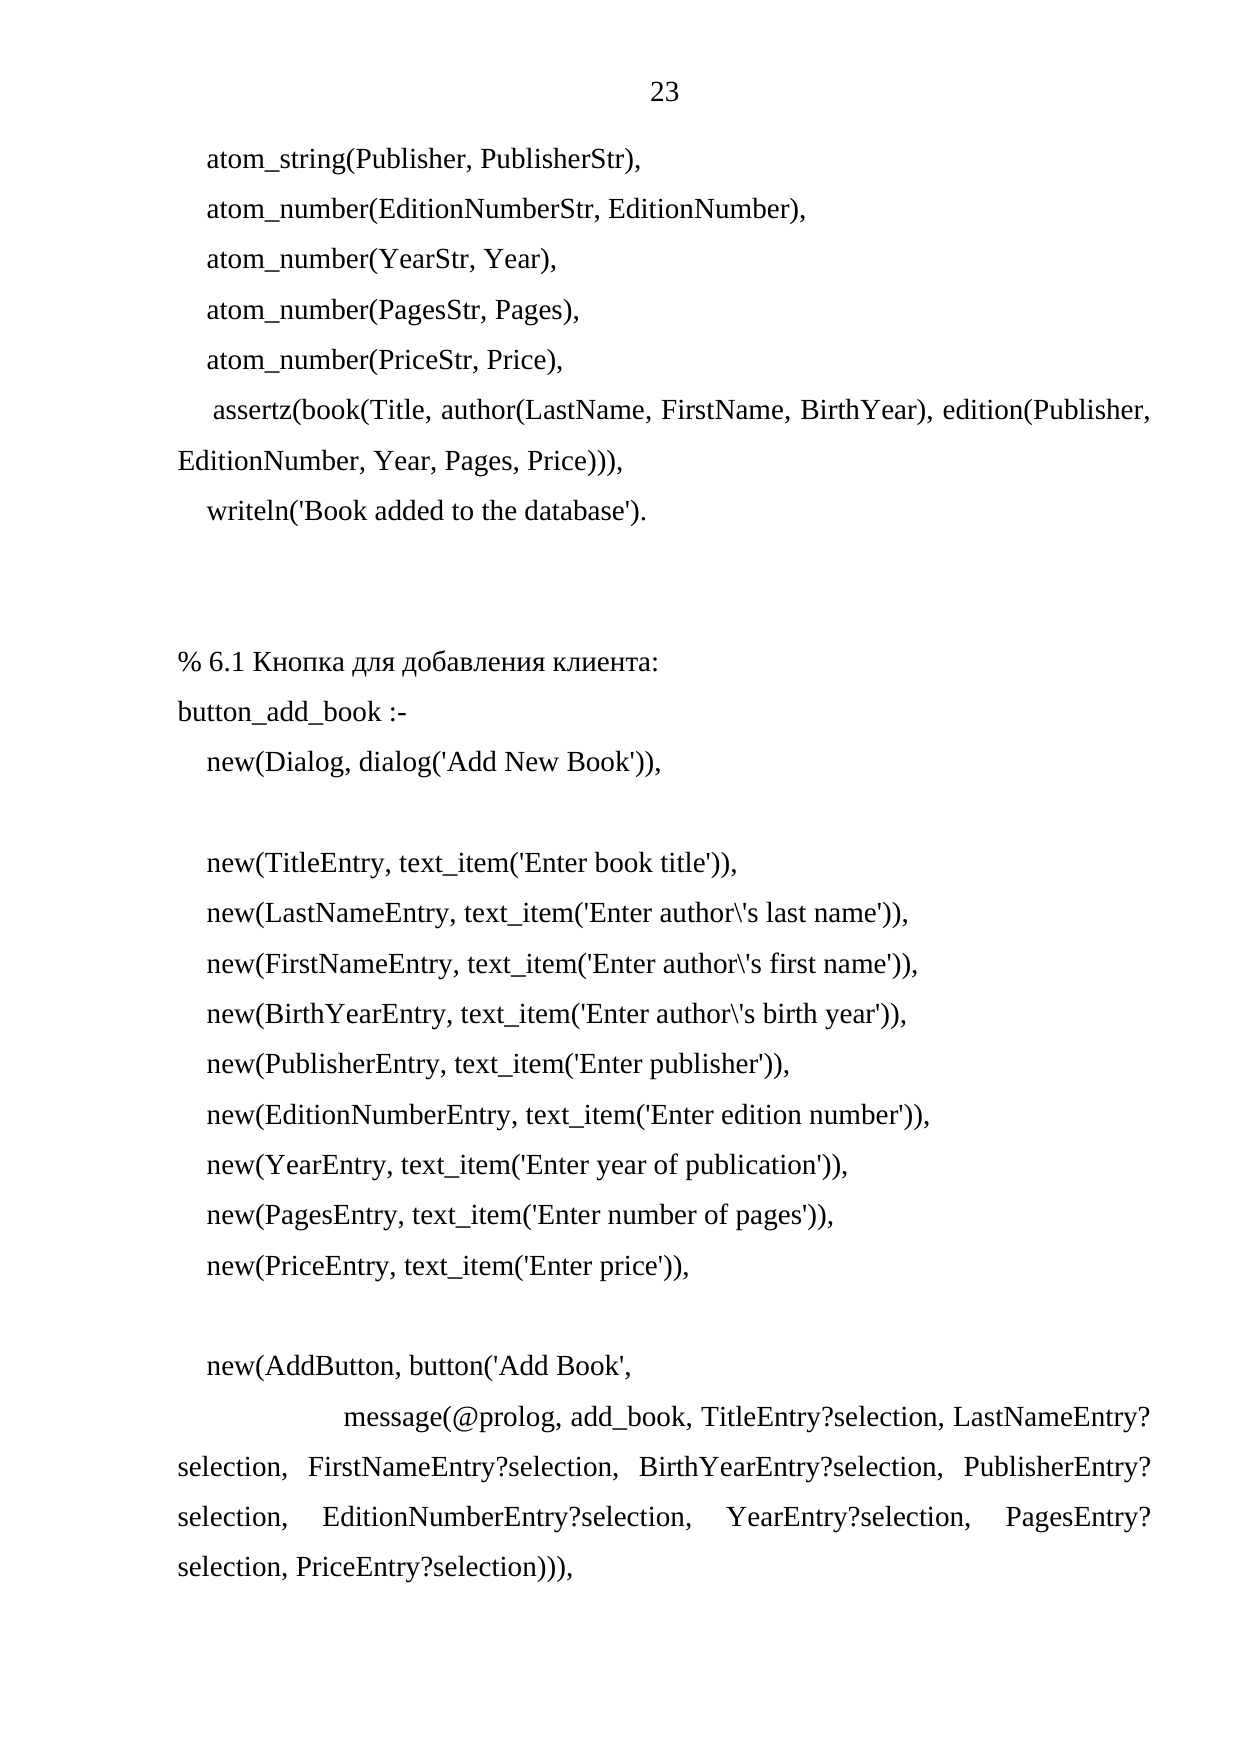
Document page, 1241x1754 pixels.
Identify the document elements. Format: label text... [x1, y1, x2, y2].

subtitle new(FirstNameEntry, text_item('Enter author\'s first name')), [177, 946, 1152, 979]
subtitle new(Dialog, dialog('Add New Book')), [177, 744, 1152, 778]
subtitle atom_number(YearStr, Year), [177, 241, 1152, 275]
subtitle new(PublisherEntry, text_item('Enter publisher')), [177, 1046, 1152, 1080]
subtitle writeln('Book added to the database'). [177, 493, 1152, 527]
subtitle atom_number(PriceStr, Price), [177, 342, 1152, 376]
subtitle new(TitleEntry, text_item('Enter book title')), [177, 845, 1152, 879]
subtitle button_add_book :- [177, 694, 1152, 728]
subtitle new(LastNameEntry, text_item('Enter author\'s last name')), [177, 896, 1152, 929]
subtitle atom_number(PagesStr, Pages), [177, 292, 1152, 325]
subtitle new(PriceEntry, text_item('Enter price')), [177, 1248, 1152, 1281]
subtitle message(@prolog, add_book, TitleEntry?selection, LastNameEntry?selection, FirstNameEntry?selection, BirthYearEntry?selection, PublisherEntry?selection, EditionNumberEntry?selection, YearEntry?selection, PagesEntry?selection, PriceEntry?selection))), [177, 1399, 1152, 1583]
subtitle new(YearEntry, text_item('Enter year of publication')), [177, 1147, 1152, 1181]
subtitle atom_string(Publisher, PublisherStr), [177, 141, 1152, 174]
subtitle % 6.1 Кнопка для добавления клиента: [177, 644, 1152, 677]
subtitle assertz(book(Title, author(LastName, FirstName, BirthYear), edition(Publisher, EditionNumber, Year, Pages, Price))), [177, 392, 1152, 476]
subtitle new(PagesEntry, text_item('Enter number of pages')), [177, 1197, 1152, 1231]
subtitle atom_number(EditionNumberStr, EditionNumber), [177, 191, 1152, 225]
subtitle new(BirthYearEntry, text_item('Enter author\'s birth year')), [177, 996, 1152, 1030]
subtitle new(AddButton, button('Add Book', [177, 1348, 1152, 1382]
subtitle new(EditionNumberEntry, text_item('Enter edition number')), [177, 1097, 1152, 1130]
